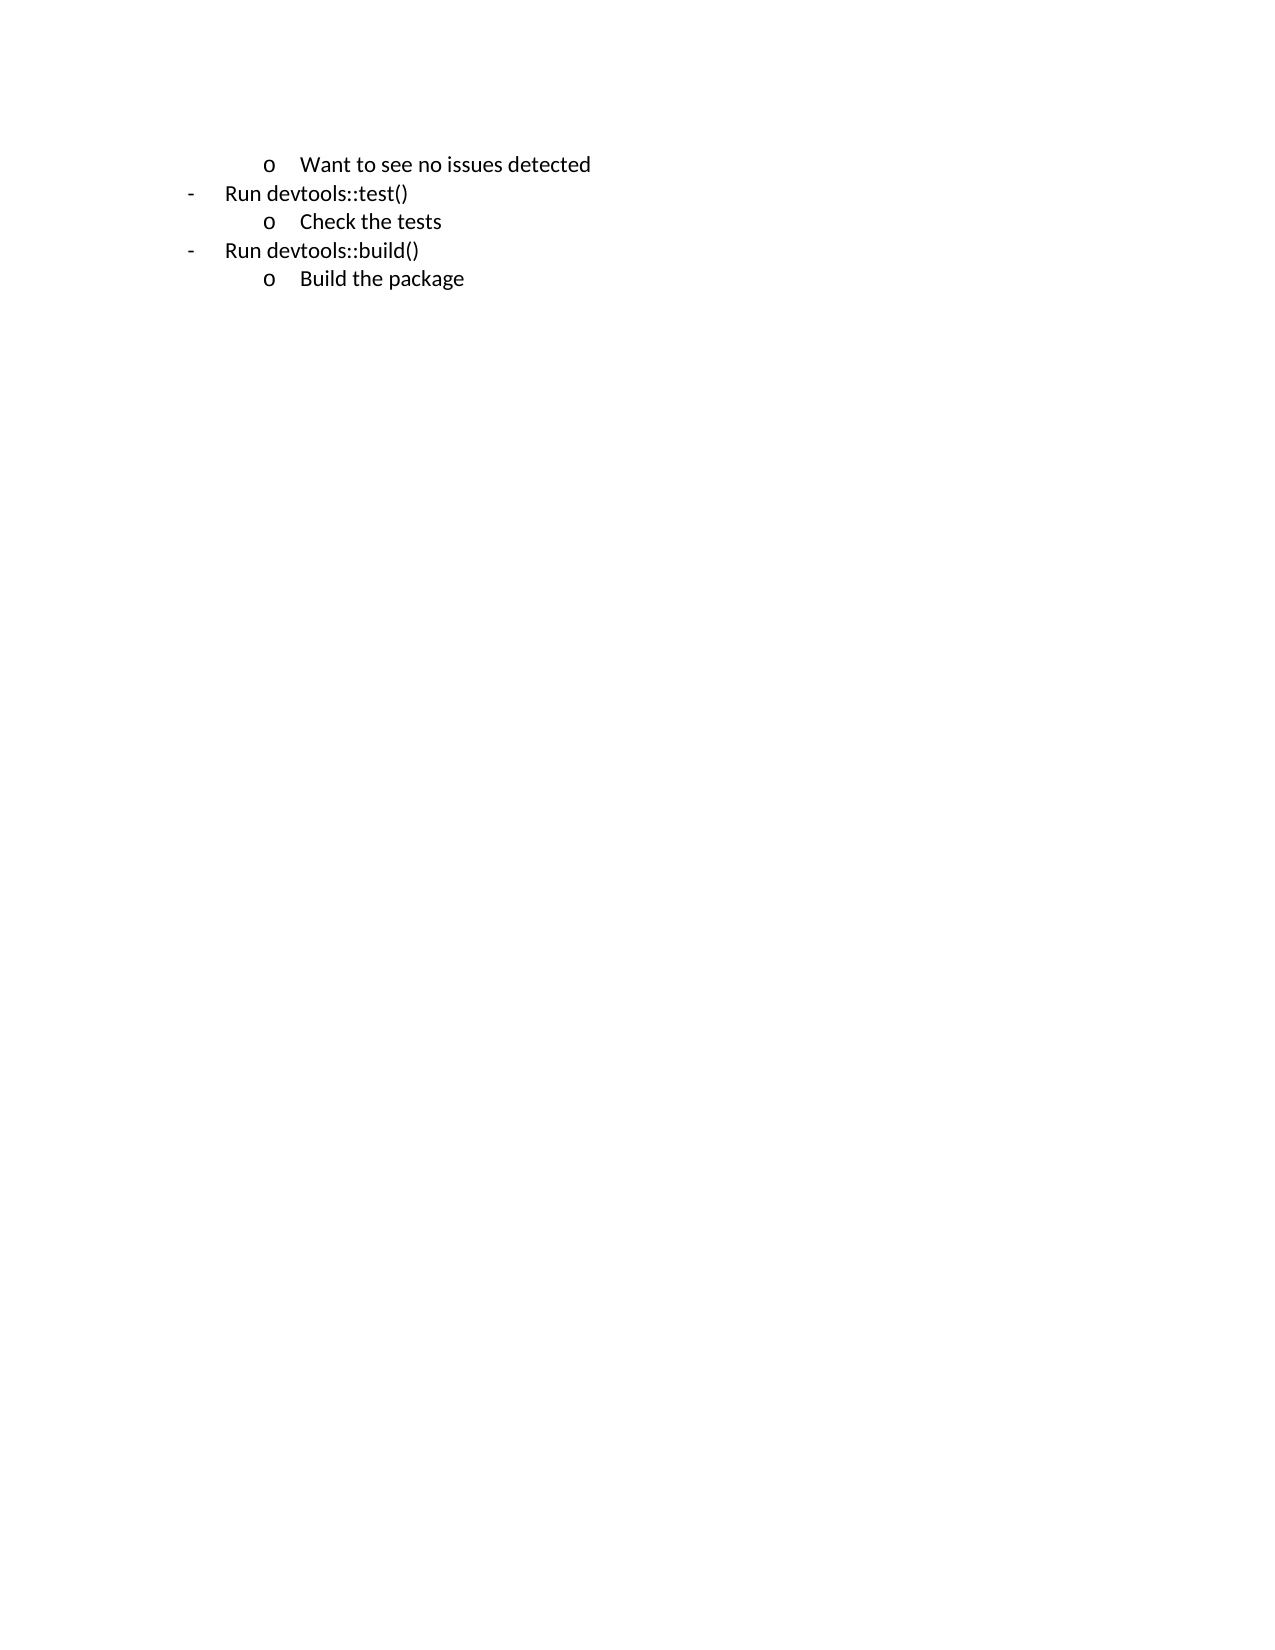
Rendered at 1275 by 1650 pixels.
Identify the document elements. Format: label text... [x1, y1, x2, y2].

list Check the tests [262, 207, 1125, 236]
list Run devtools::build() [187, 236, 1125, 264]
list Run devtools::test() [187, 179, 1125, 207]
list Want to see no issues detected [262, 150, 1125, 179]
list Build the package [262, 264, 1125, 293]
